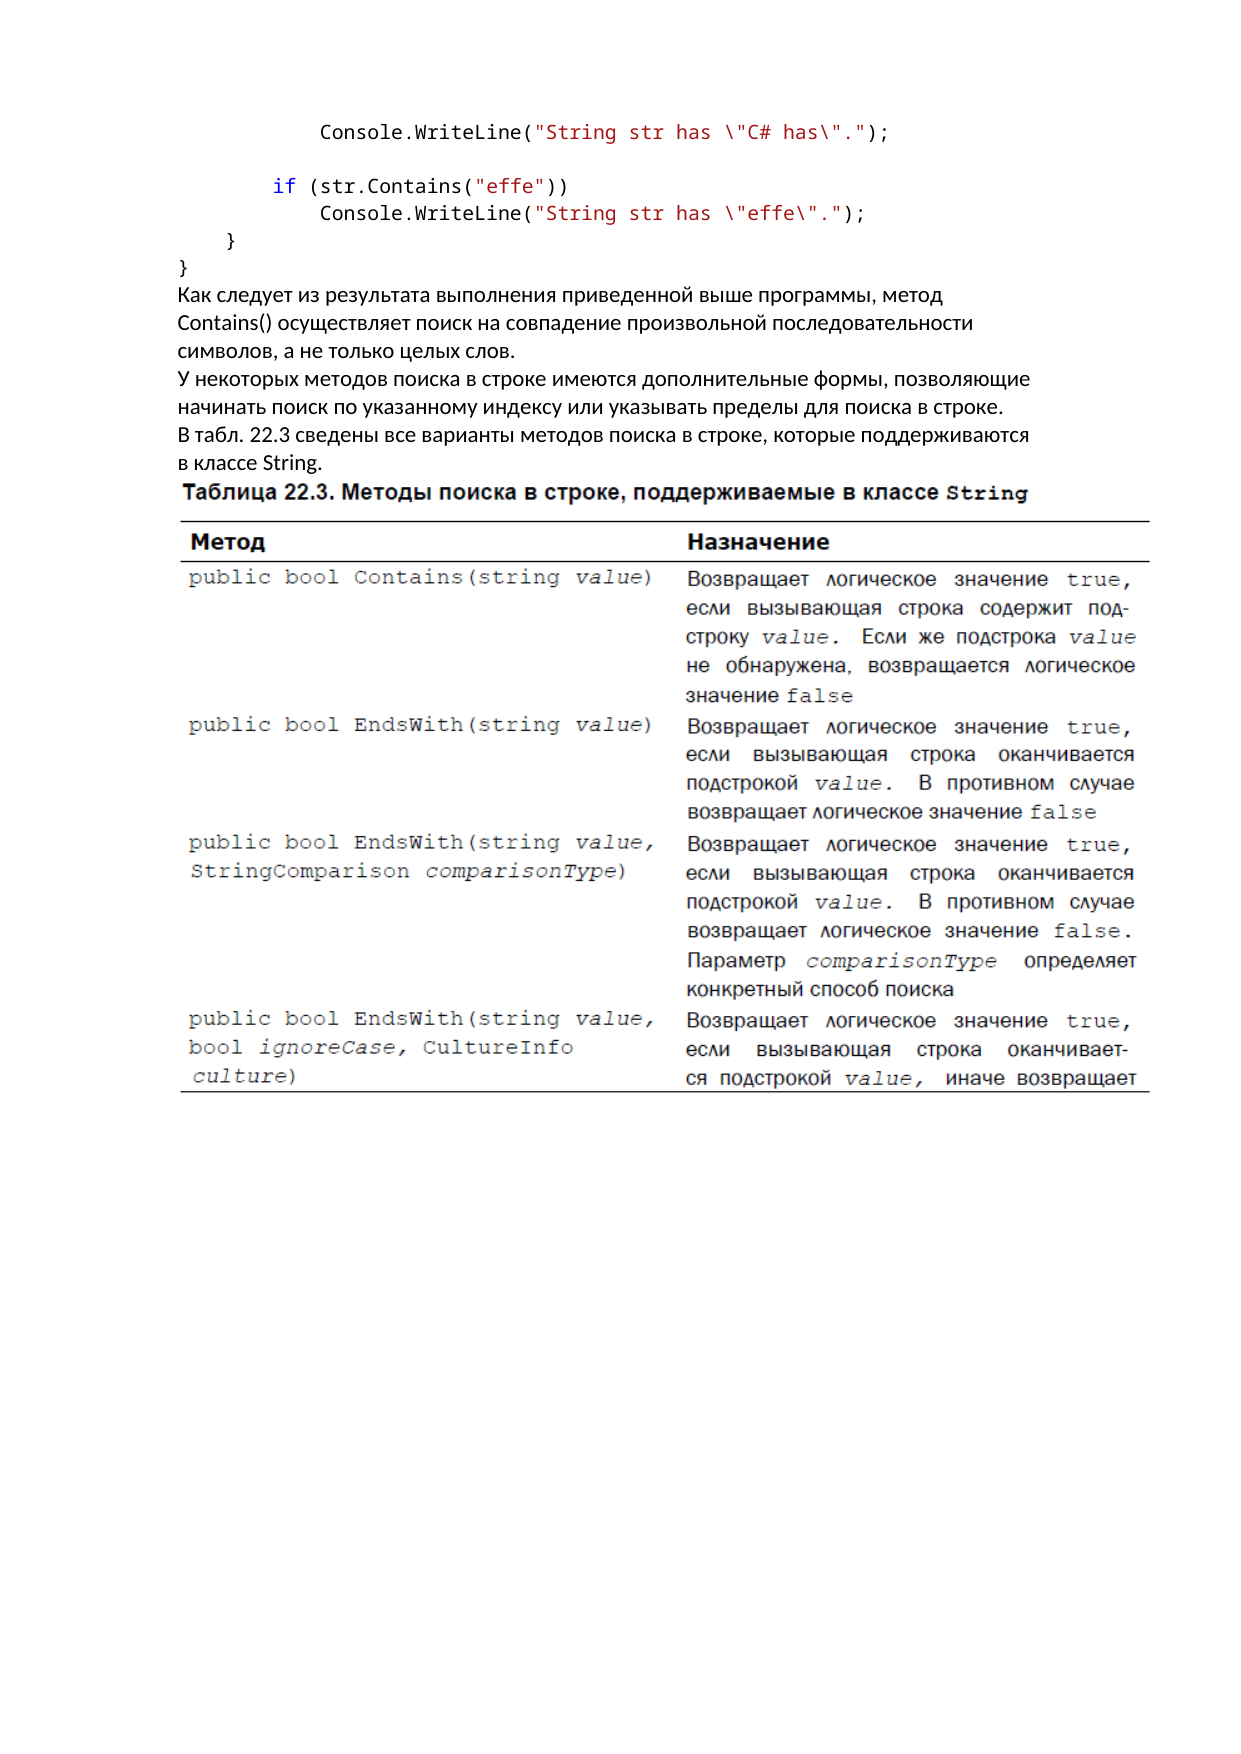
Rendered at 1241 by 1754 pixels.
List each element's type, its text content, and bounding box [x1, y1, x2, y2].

text в классе String. [177, 448, 1152, 476]
text символов, а не только целых слов. [177, 336, 1152, 364]
text начинать поиск по указанному индексу или указывать пределы для поиска в строке. [177, 392, 1152, 420]
text } [177, 253, 1152, 280]
text Console.WriteLine("String str has \"C# has\"."); [177, 118, 1152, 145]
text } [177, 226, 1152, 253]
picture [177, 476, 1151, 1095]
text У некоторых методов поиска в строке имеются дополнительные формы, позволяющие [177, 364, 1152, 392]
text В табл. 22.3 сведены все варианты методов поиска в строке, которые поддерживаются [177, 420, 1152, 448]
text Contains() осуществляет поиск на совпадение произвольной последовательности [177, 308, 1152, 336]
text Как следует из результата выполнения приведенной выше программы, метод [177, 280, 1152, 308]
text if (str.Contains("effe")) [177, 172, 1152, 199]
text Console.WriteLine("String str has \"effe\"."); [177, 199, 1152, 226]
